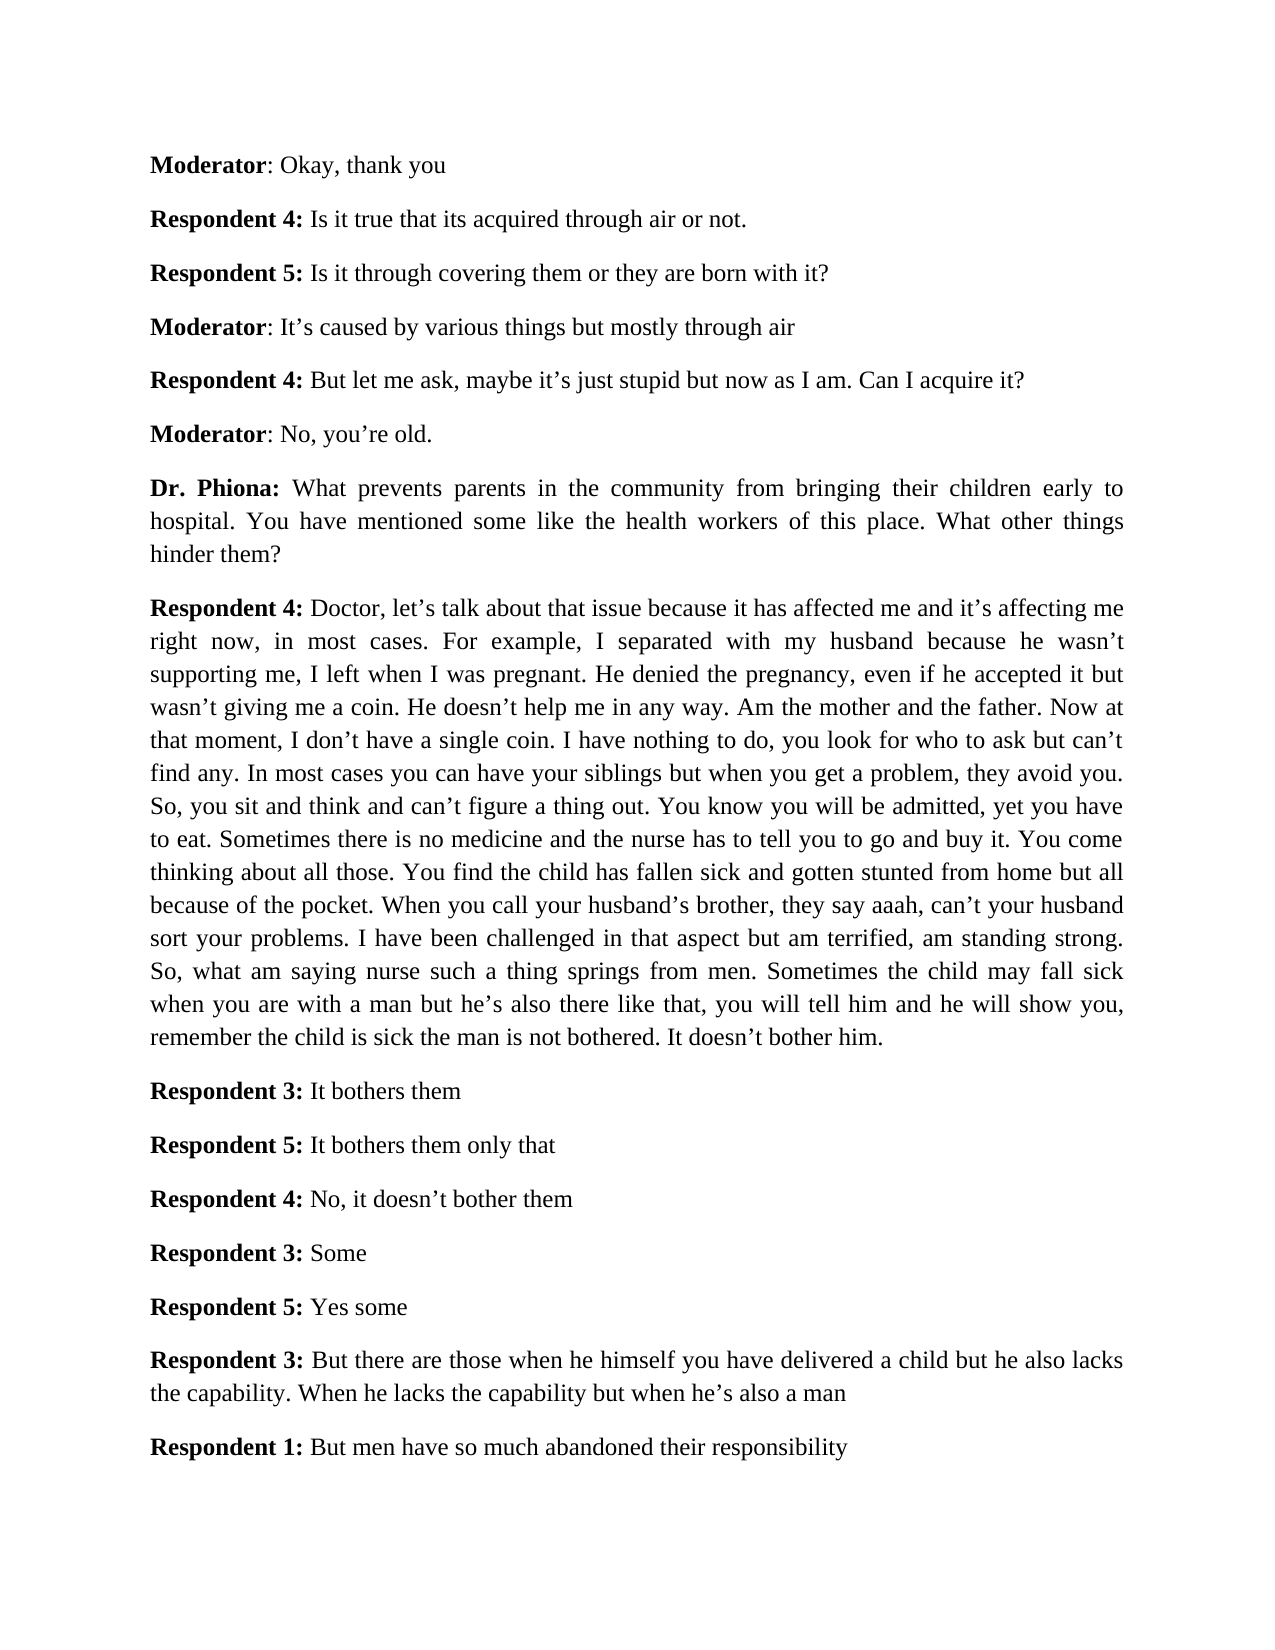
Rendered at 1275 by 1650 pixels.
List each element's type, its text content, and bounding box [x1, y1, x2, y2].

text Dr. Phiona: What prevents parents in the community from bringing their children early to hospital. You have mentioned some like the health workers of this place. What other things hinder them? [150, 473, 1125, 568]
text Moderator: No, you’re old. [150, 419, 1125, 448]
text Moderator: It’s caused by various things but mostly through air [150, 312, 1125, 340]
text Respondent 3: Some [150, 1238, 1125, 1266]
text Respondent 5: Yes some [150, 1292, 1125, 1320]
text Respondent 5: It bothers them only that [150, 1130, 1125, 1159]
text Respondent 4: Doctor, let’s talk about that issue because it has affected me and it’s affecting me right now, in most cases. For example, I separated with my husband because he wasn’t supporting me, I left when I was pregnant. He denied the pregnancy, even if he accepted it but wasn’t giving me a coin. He doesn’t help me in any way. Am the mother and the father. Now at that moment, I don’t have a single coin. I have nothing to do, you look for who to ask but can’t find any. In most cases you can have your siblings but when you get a problem, they avoid you. So, you sit and think and can’t figure a thing out. You know you will be admitted, yet you have to eat. Sometimes there is no medicine and the nurse has to tell you to go and buy it. You come thinking about all those. You find the child has fallen sick and gotten stunted from home but all because of the pocket. When you call your husband’s brother, they say aaah, can’t your husband sort your problems. I have been challenged in that aspect but am terrified, am standing strong. So, what am saying nurse such a thing springs from men. Sometimes the child may fall sick when you are with a man but he’s also there like that, you will tell him and he will show you, remember the child is sick the man is not bothered. It doesn’t bother him. [150, 593, 1125, 1051]
text Respondent 3: It bothers them [150, 1076, 1125, 1105]
text Respondent 5: Is it through covering them or they are born with it? [150, 258, 1125, 286]
text Respondent 1: But men have so much abandoned their responsibility [150, 1432, 1125, 1461]
text Respondent 4: But let me ask, maybe it’s just stupid but now as I am. Can I acquire it? [150, 365, 1125, 394]
text Respondent 3: But there are those when he himself you have delivered a child but he also lacks the capability. When he lacks the capability but when he’s also a man [150, 1345, 1125, 1407]
text Respondent 4: Is it true that its acquired through air or not. [150, 204, 1125, 233]
text Moderator: Okay, thank you [150, 150, 1125, 179]
text Respondent 4: No, it doesn’t bother them [150, 1184, 1125, 1213]
